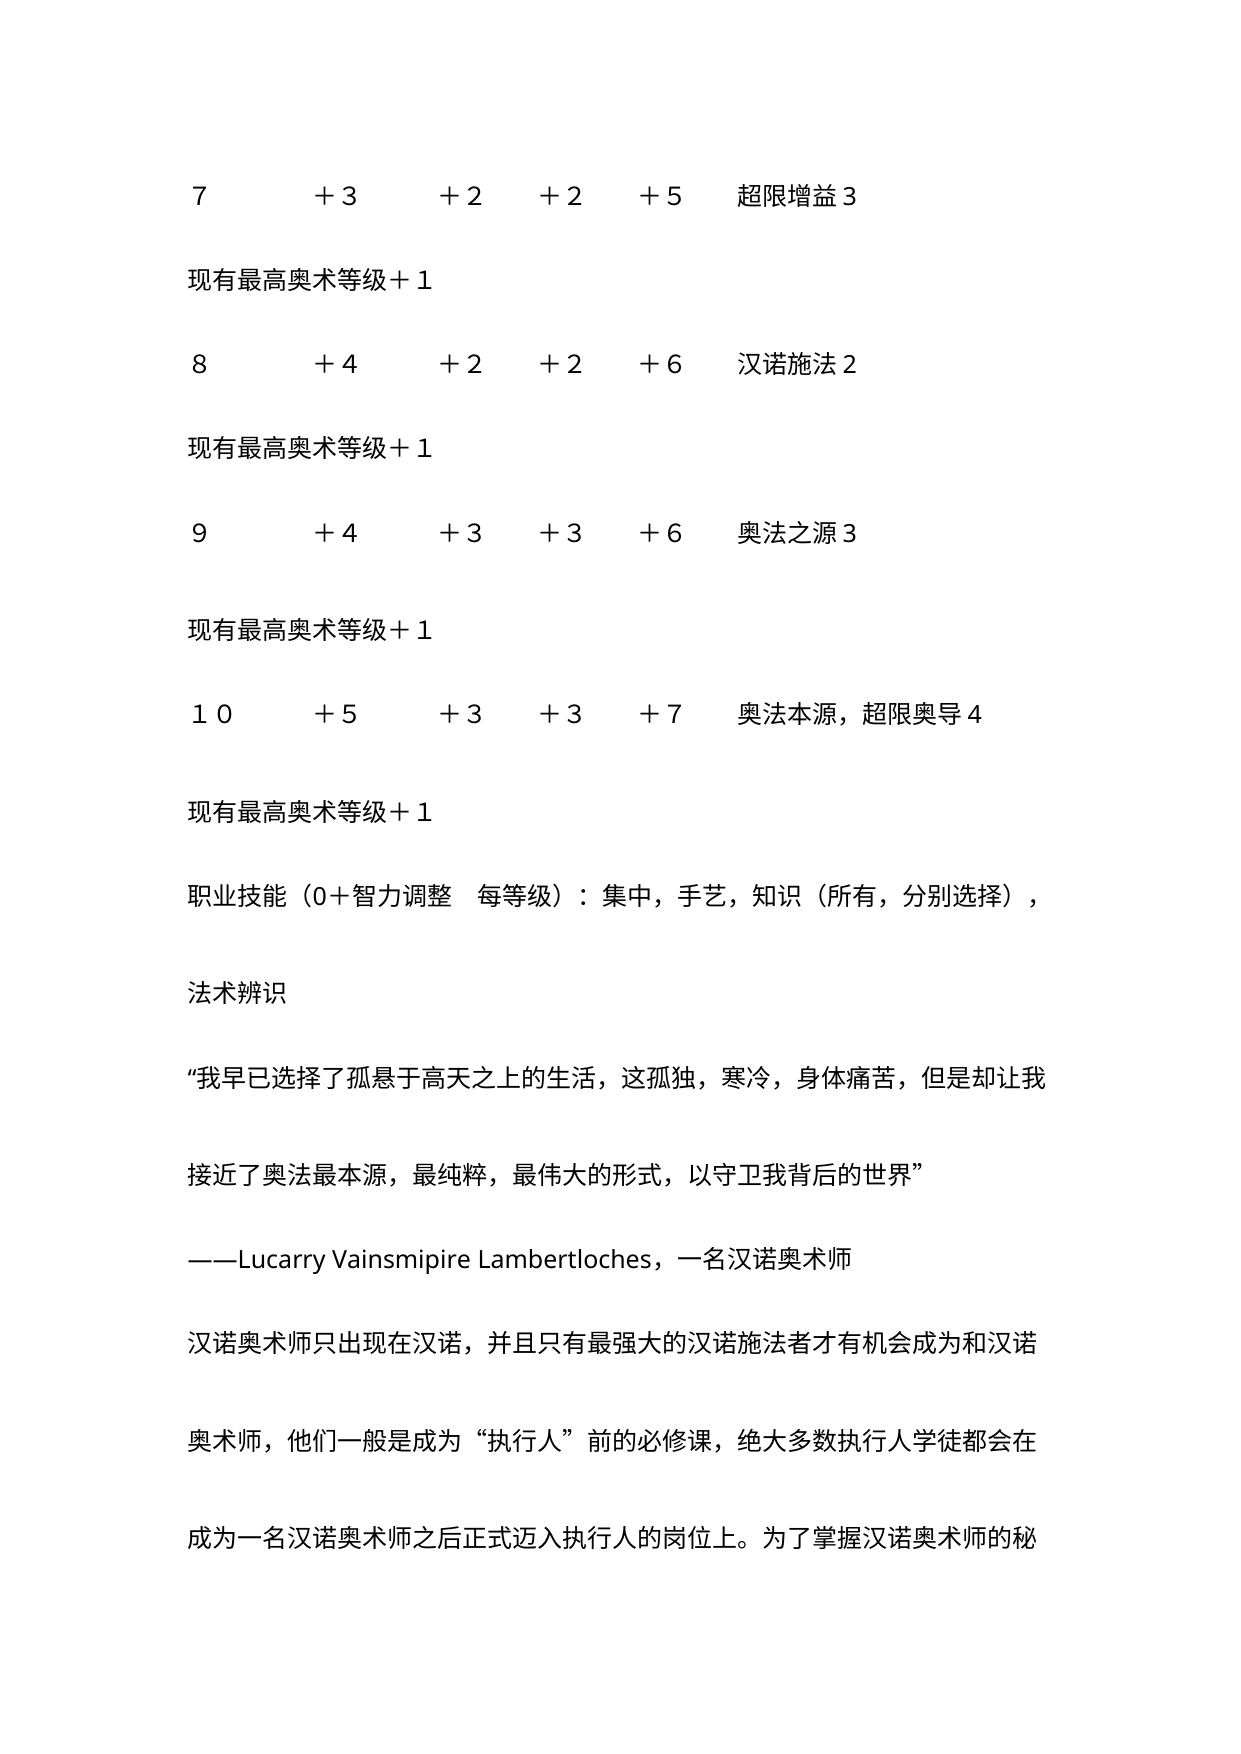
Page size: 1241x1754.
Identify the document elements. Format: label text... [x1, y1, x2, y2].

text ９ ＋４ ＋３ ＋３ ＋６ 奥法之源3 现有最高奥术等级＋１ [187, 499, 1053, 661]
text 现有最高奥术等级＋１ [187, 246, 1053, 311]
text ７ ＋３ ＋２ ＋２ ＋５ 超限增益3 [187, 162, 1053, 227]
text ——Lucarry Vainsmipire Lambertloches，一名汉诺奥术师 [187, 1225, 1053, 1290]
text 职业技能（0＋智力调整 每等级）：集中，手艺，知识（所有，分别选择），法术辨识 [187, 862, 1053, 1024]
text １０ ＋５ ＋３ ＋３ ＋７ 奥法本源，超限奥导4 现有最高奥术等级＋１ [187, 680, 1053, 843]
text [187, 1309, 1053, 1569]
text “我早已选择了孤悬于高天之上的生活，这孤独，寒冷，身体痛苦，但是却让我接近了奥法最本源，最纯粹，最伟大的形式，以守卫我背后的世界” [187, 1044, 1053, 1206]
text ８ ＋４ ＋２ ＋２ ＋６ 汉诺施法2 [187, 330, 1053, 395]
text 现有最高奥术等级＋１ [187, 414, 1053, 479]
